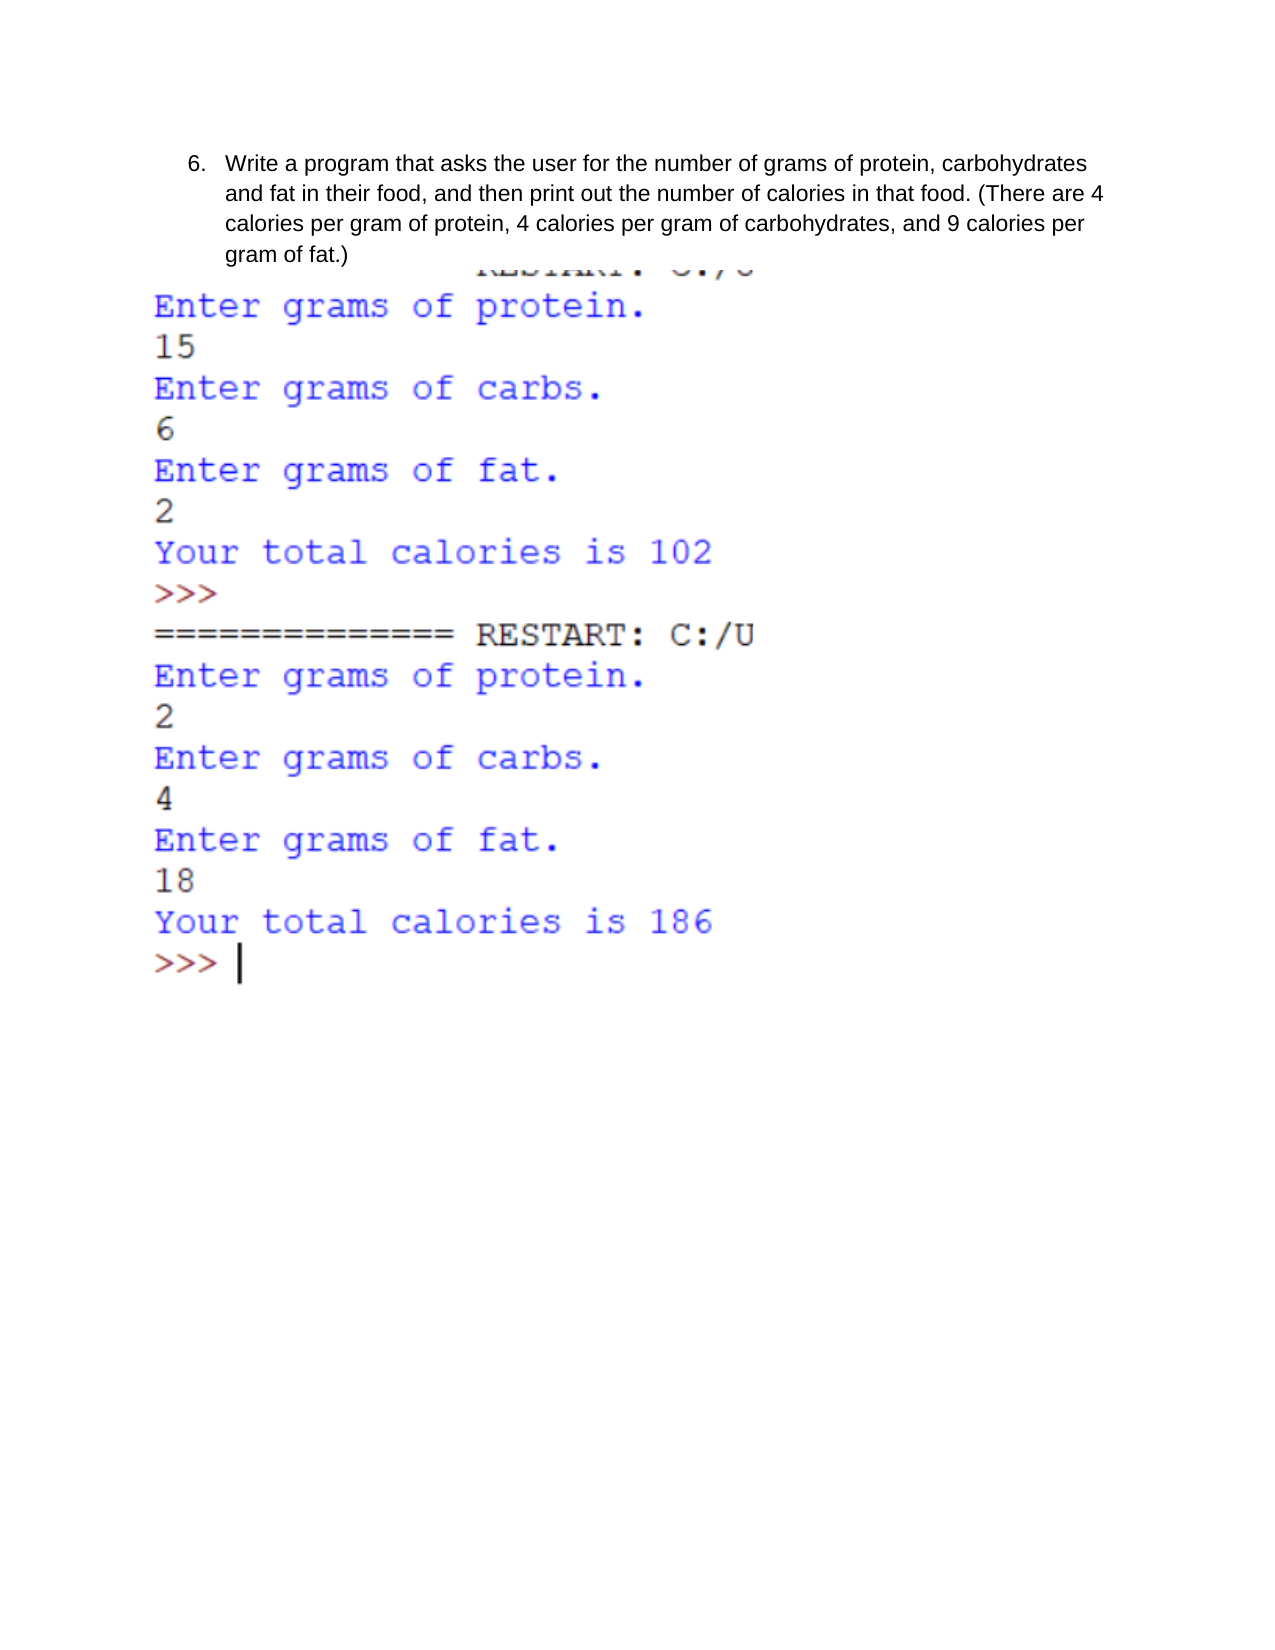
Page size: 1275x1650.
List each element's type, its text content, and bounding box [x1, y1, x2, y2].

picture [150, 270, 754, 993]
list Write a program that asks the user for the number of grams of protein, carbohydrates and fat in their food, and then print out the number of calories in that food. (There are 4 calories per gram of protein, 4 calories per gram of carbohydrates, and 9 calories per gram of fat.) [187, 150, 1125, 267]
